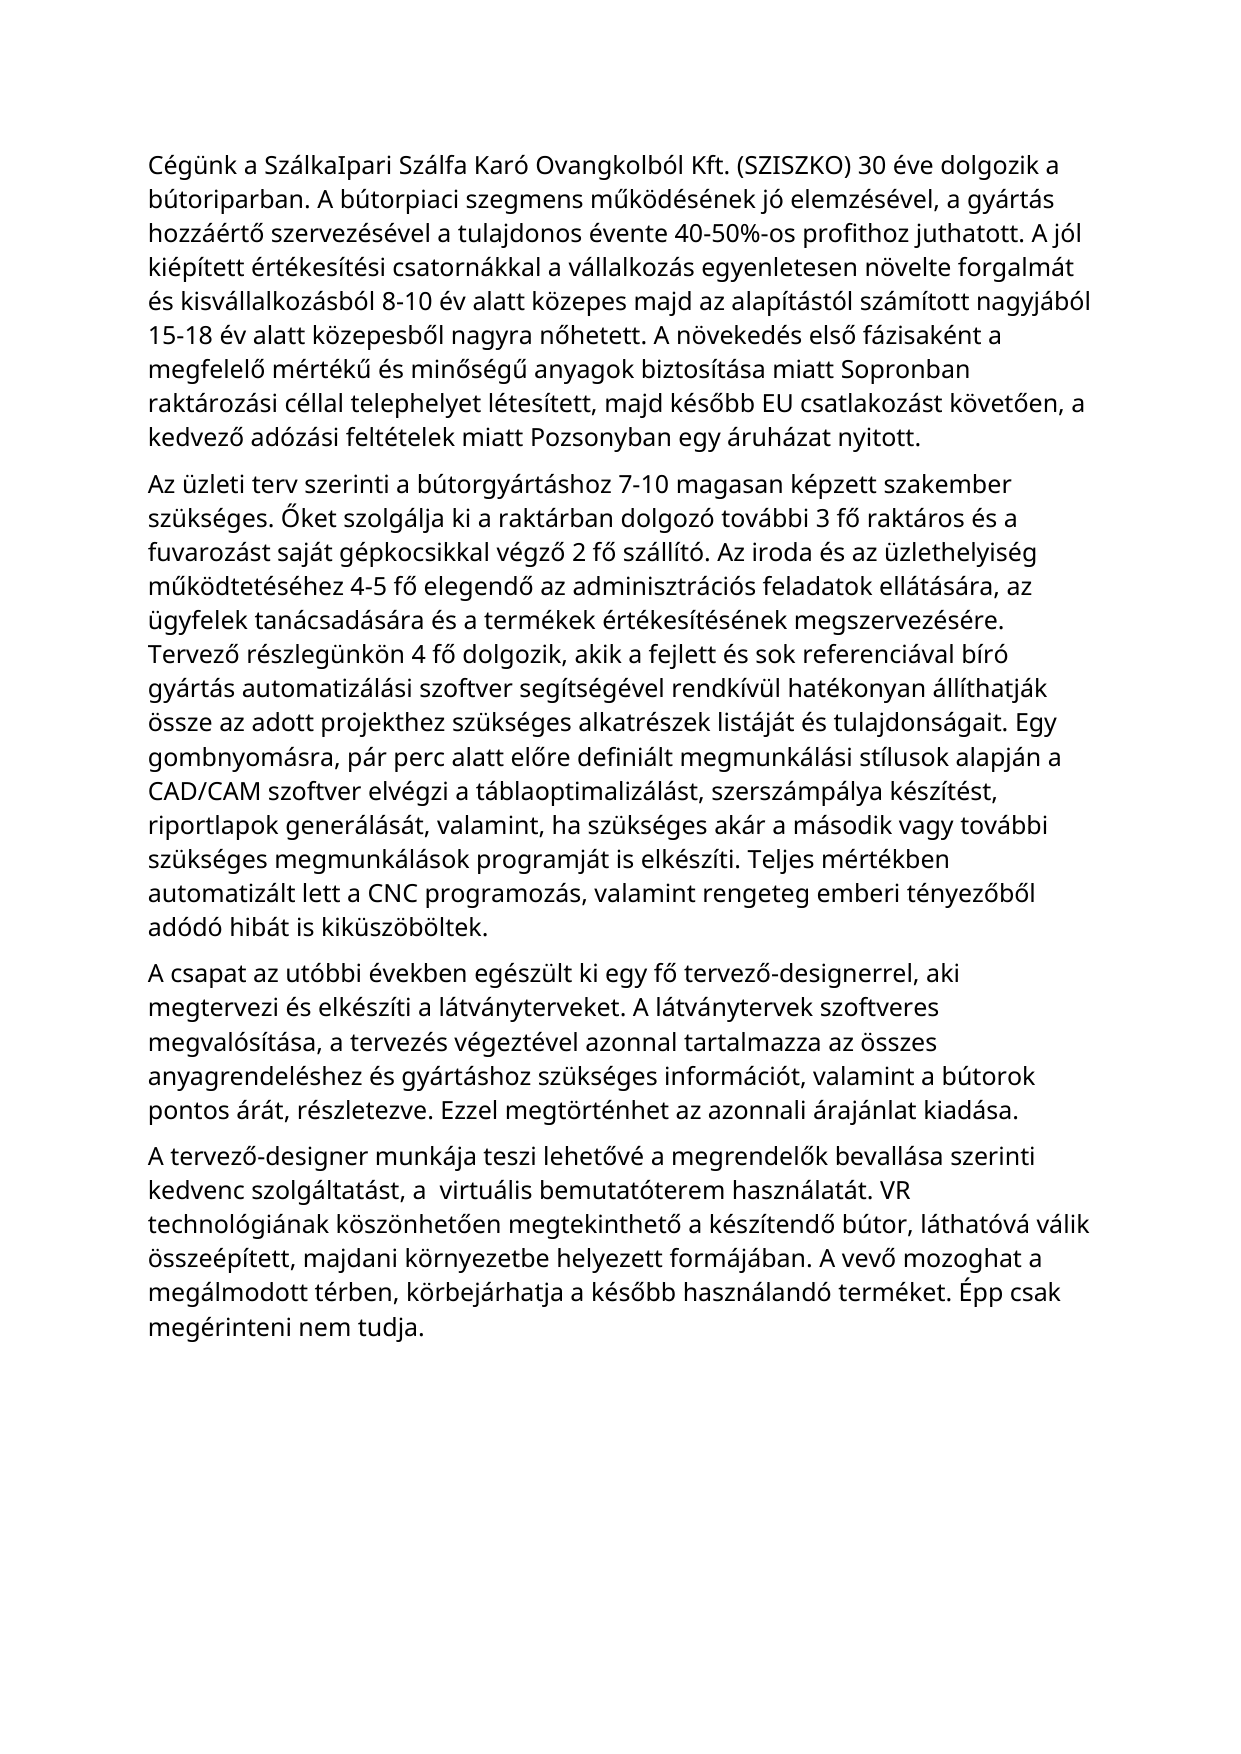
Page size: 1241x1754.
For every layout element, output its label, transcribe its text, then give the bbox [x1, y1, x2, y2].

text A csapat az utóbbi években egészült ki egy fő tervező-designerrel, aki megtervezi és elkészíti a látványterveket. A látványtervek szoftveres megvalósítása, a tervezés végeztével azonnal tartalmazza az összes anyagrendeléshez és gyártáshoz szükséges információt, valamint a bútorok pontos árát, részletezve. Ezzel megtörténhet az azonnali árajánlat kiadása. [148, 956, 1093, 1126]
text Cégünk a SzálkaIpari Szálfa Karó Ovangkolból Kft. (SZISZKO) 30 éve dolgozik a bútoriparban. A bútorpiaci szegmens működésének jó elemzésével, a gyártás hozzáértő szervezésével a tulajdonos évente 40-50%-os profithoz juthatott. A jól kiépített értékesítési csatornákkal a vállalkozás egyenletesen növelte forgalmát és kisvállalkozásból 8-10 év alatt közepes majd az alapítástól számított nagyjából 15-18 év alatt közepesből nagyra nőhetett. A növekedés első fázisaként a megfelelő mértékű és minőségű anyagok biztosítása miatt Sopronban raktározási céllal telephelyet létesített, majd később EU csatlakozást követően, a kedvező adózási feltételek miatt Pozsonyban egy áruházat nyitott. [148, 148, 1093, 454]
text Az üzleti terv szerinti a bútorgyártáshoz 7-10 magasan képzett szakember szükséges. Őket szolgálja ki a raktárban dolgozó további 3 fő raktáros és a fuvarozást saját gépkocsikkal végző 2 fő szállító. Az iroda és az üzlethelyiség működtetéséhez 4-5 fő elegendő az adminisztrációs feladatok ellátására, az ügyfelek tanácsadására és a termékek értékesítésének megszervezésére. Tervező részlegünkön 4 fő dolgozik, akik a fejlett és sok referenciával bíró gyártás automatizálási szoftver segítségével rendkívül hatékonyan állíthatják össze az adott projekthez szükséges alkatrészek listáját és tulajdonságait. Egy gombnyomásra, pár perc alatt előre definiált megmunkálási stílusok alapján a CAD/CAM szoftver elvégzi a táblaoptimalizálást, szerszámpálya készítést, riportlapok generálását, valamint, ha szükséges akár a második vagy további szükséges megmunkálások programját is elkészíti. Teljes mértékben automatizált lett a CNC programozás, valamint rengeteg emberi tényezőből adódó hibát is kiküszöböltek. [148, 467, 1093, 943]
text A tervező-designer munkája teszi lehetővé a megrendelők bevallása szerinti kedvenc szolgáltatást, a virtuális bemutatóterem használatát. VR technológiának köszönhetően megtekinthető a készítendő bútor, láthatóvá válik összeépített, majdani környezetbe helyezett formájában. A vevő mozoghat a megálmodott térben, körbejárhatja a később használandó terméket. Épp csak megérinteni nem tudja. [148, 1139, 1093, 1343]
